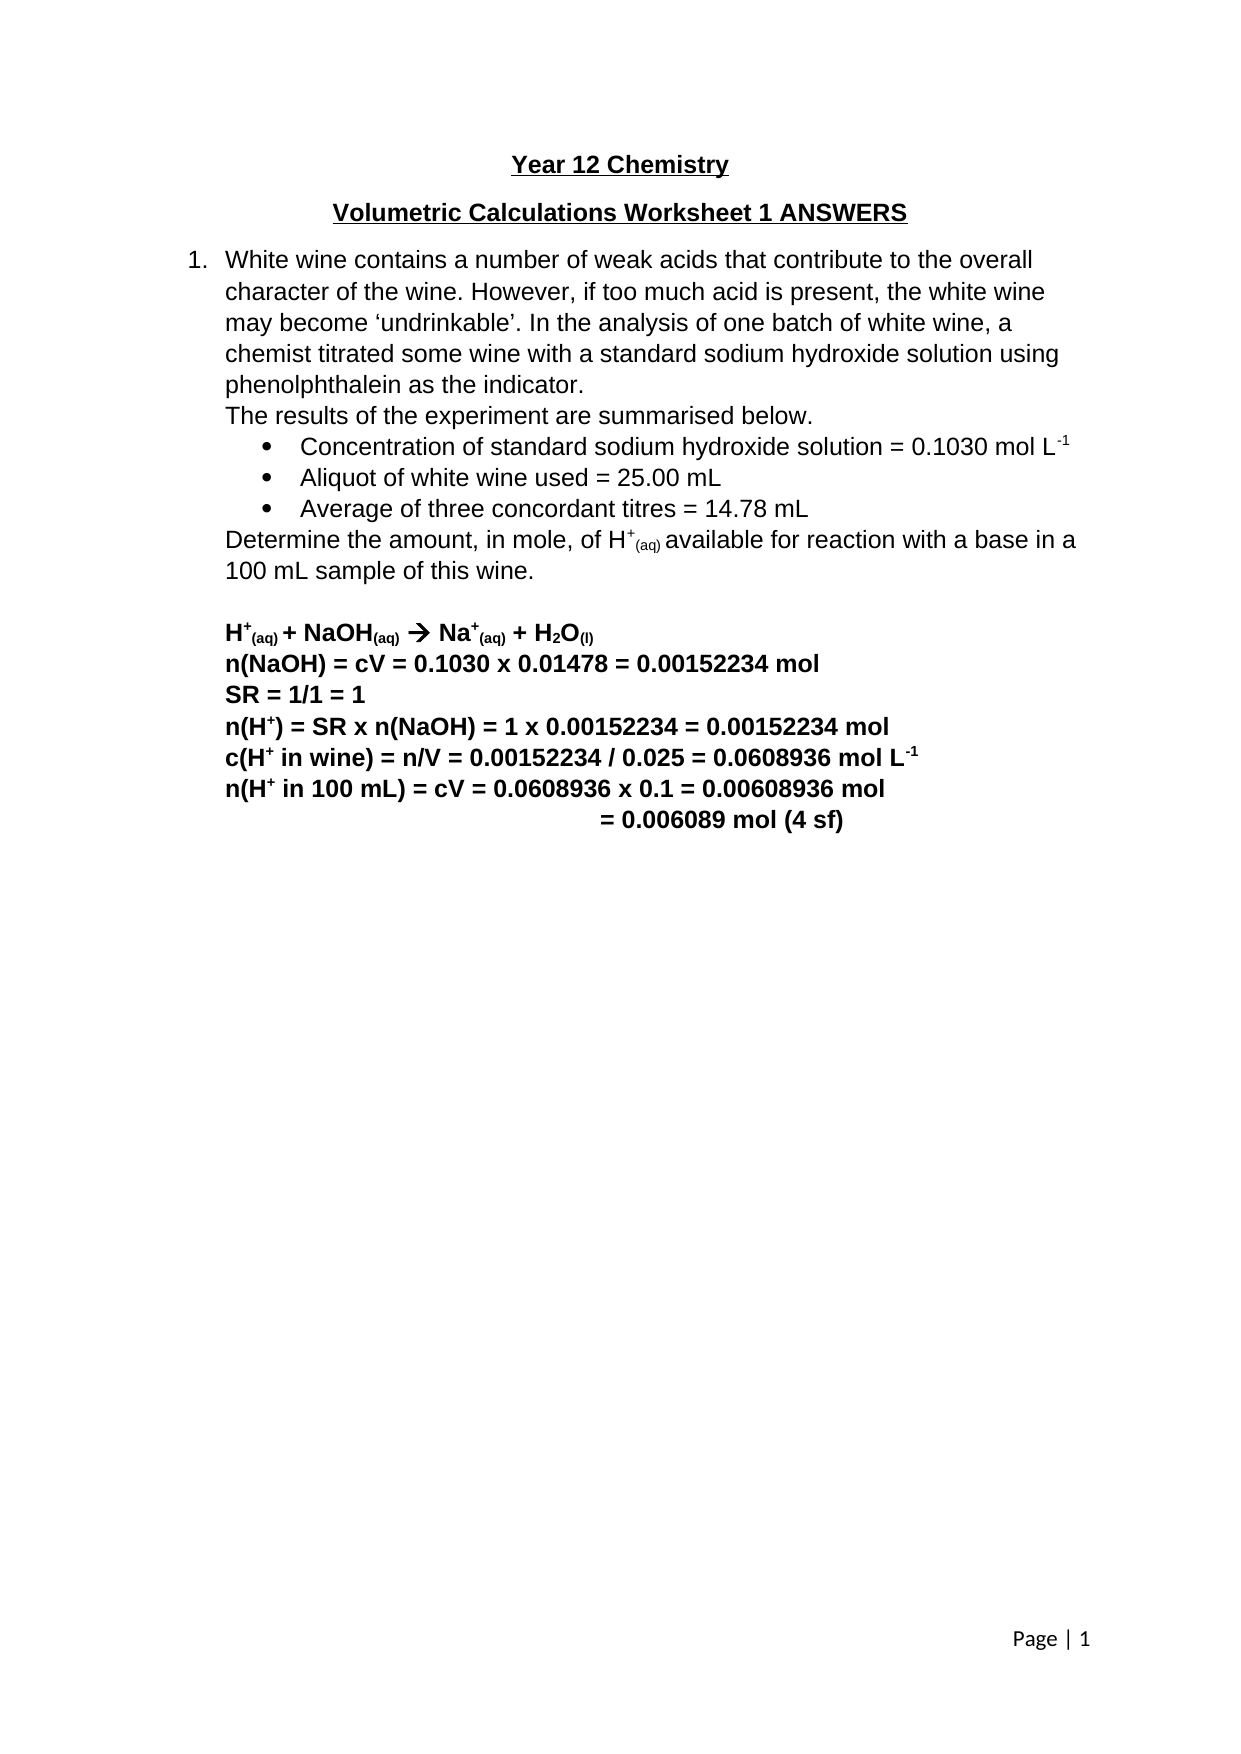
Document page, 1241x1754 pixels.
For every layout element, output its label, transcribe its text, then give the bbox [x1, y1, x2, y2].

list n(H+) = SR x n(NaOH) = 1 x 0.00152234 = 0.00152234 mol [225, 711, 1090, 740]
list Concentration of standard sodium hydroxide solution = 0.1030 mol L-1 [262, 432, 1090, 461]
list Aliquot of white wine used = 25.00 mL [262, 463, 1090, 492]
text Year 12 Chemistry [150, 150, 1090, 179]
list = 0.006089 mol (4 sf) [225, 804, 1090, 833]
list n(H+ in 100 mL) = cV = 0.0608936 x 0.1 = 0.00608936 mol [225, 773, 1090, 802]
list The results of the experiment are summarised below. [225, 401, 1090, 429]
list c(H+ in wine) = n/V = 0.00152234 / 0.025 = 0.0608936 mol L-1 [225, 742, 1090, 771]
list H+(aq) + NaOH(aq) Na+(aq) + H2O(l) [225, 618, 1090, 647]
list Average of three concordant titres = 14.78 mL [262, 494, 1090, 523]
list White wine contains a number of weak acids that contribute to the overall character of the wine. However, if too much acid is present, the white wine may become ‘undrinkable’. In the analysis of one batch of white wine, a chemist titrated some wine with a standard sodium hydroxide solution using phenolphthalein as the indicator. [187, 245, 1090, 398]
list n(NaOH) = cV = 0.1030 x 0.01478 = 0.00152234 mol [225, 649, 1090, 678]
text Volumetric Calculations Worksheet 1 ANSWERS [150, 198, 1090, 226]
list SR = 1/1 = 1 [225, 680, 1090, 709]
list Determine the amount, in mole, of H+(aq) available for reaction with a base in a 100 mL sample of this wine. [225, 525, 1090, 585]
